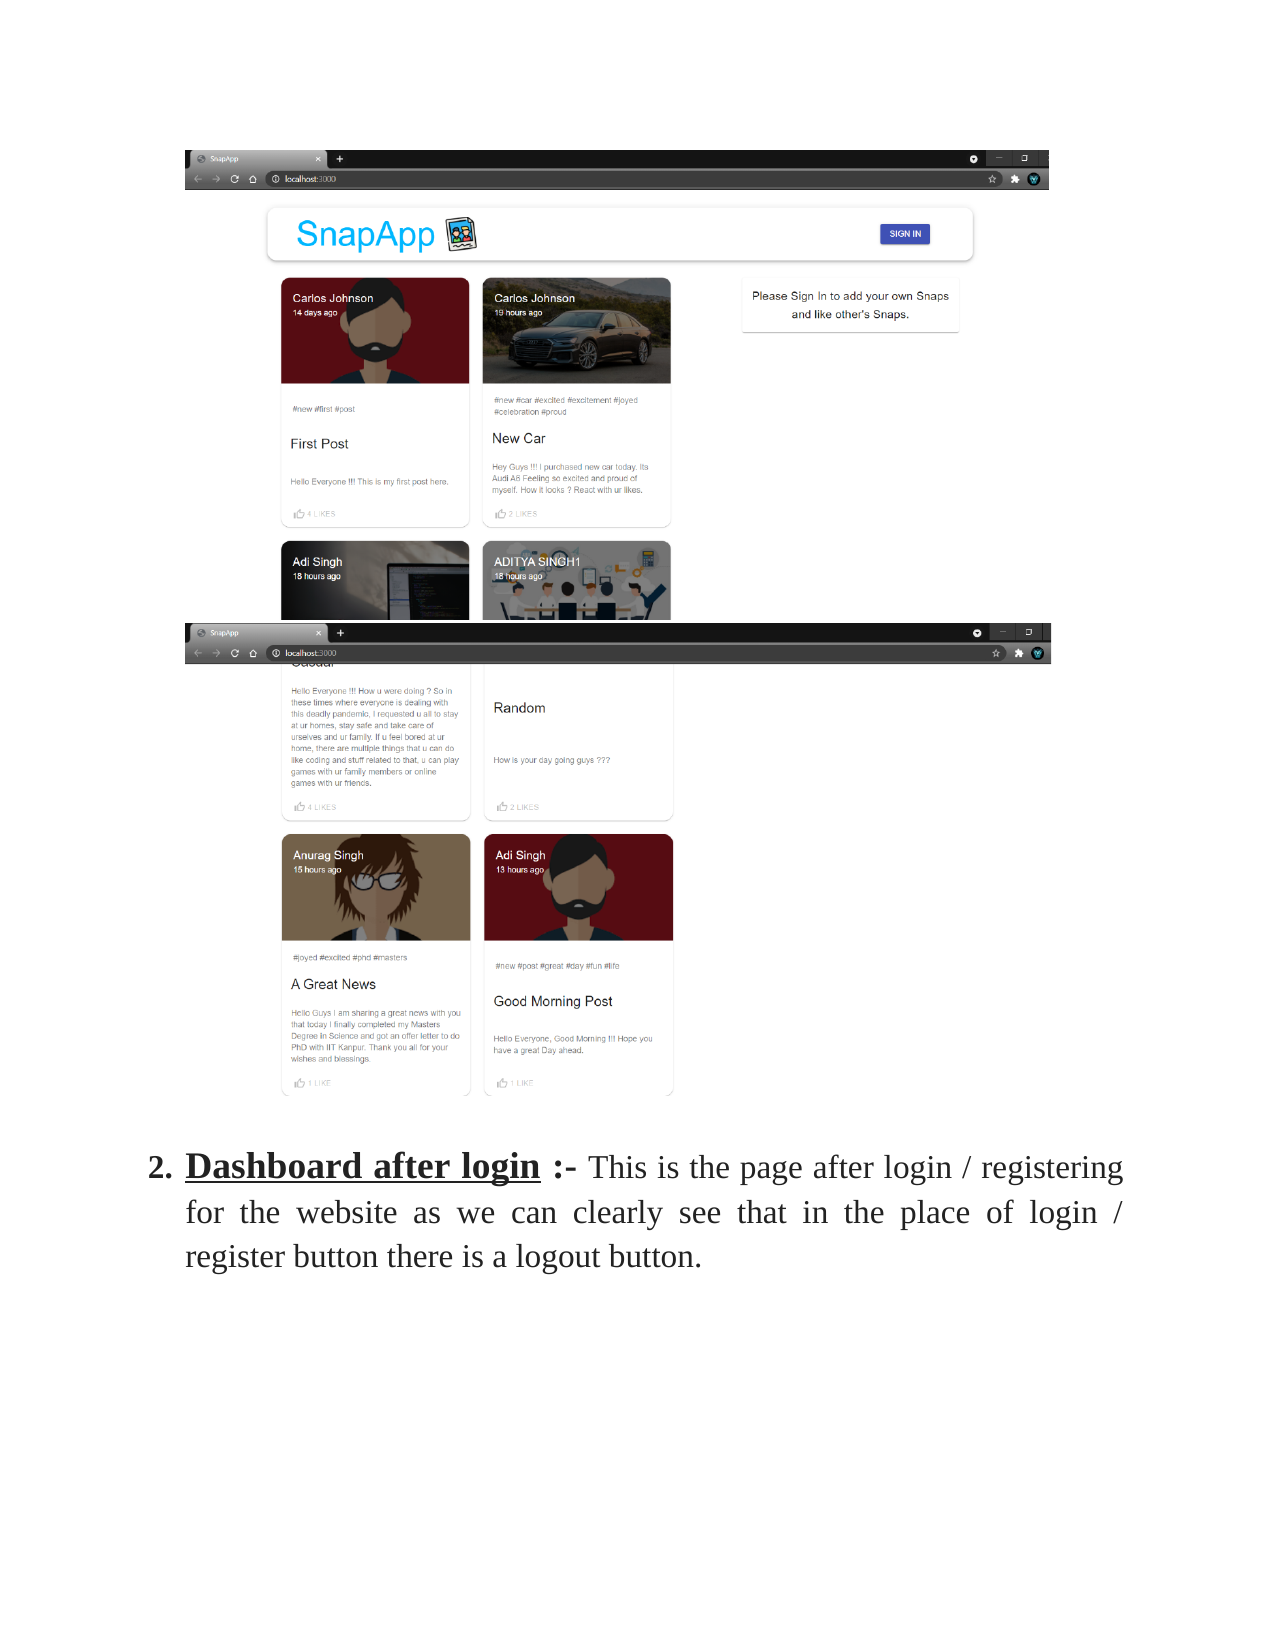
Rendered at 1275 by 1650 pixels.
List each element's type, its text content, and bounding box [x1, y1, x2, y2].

picture [185, 623, 1052, 1096]
picture [185, 150, 1049, 620]
list Dashboard after login :- This is the page after login / registering for the website as we can clearly see that in the place of login / register button there is a logout button. [148, 1144, 1125, 1275]
